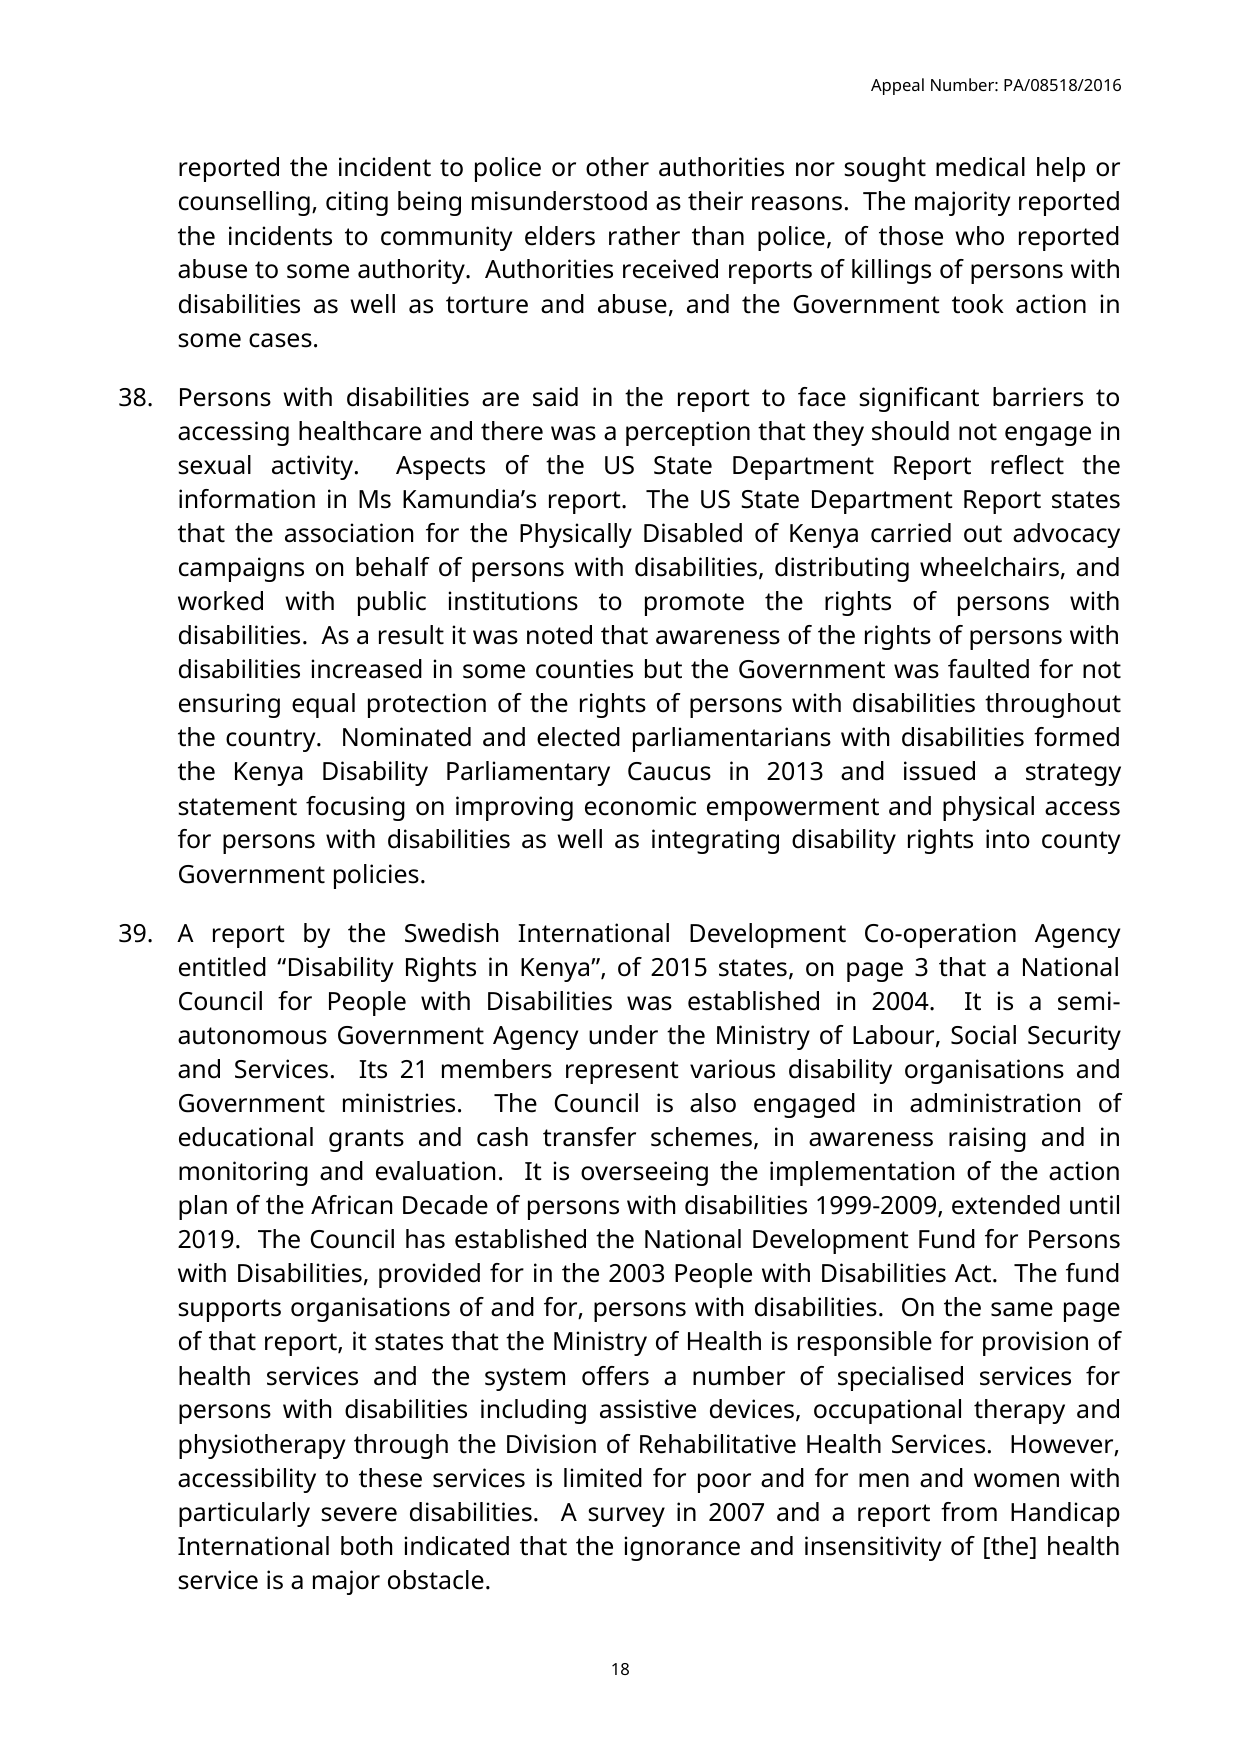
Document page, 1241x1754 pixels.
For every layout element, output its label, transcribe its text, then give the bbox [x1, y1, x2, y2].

list A report by the Swedish International Development Co-operation Agency entitled “Disability Rights in Kenya”, of 2015 states, on page 3 that a National Council for People with Disabilities was established in 2004. It is a semi-autonomous Government Agency under the Ministry of Labour, Social Security and Services. Its 21 members represent various disability organisations and Government ministries. The Council is also engaged in administration of educational grants and cash transfer schemes, in awareness raising and in monitoring and evaluation. It is overseeing the implementation of the action plan of the African Decade of persons with disabilities 1999-2009, extended until 2019. The Council has established the National Development Fund for Persons with Disabilities, provided for in the 2003 People with Disabilities Act. The fund supports organisations of and for, persons with disabilities. On the same page of that report, it states that the Ministry of Health is responsible for provision of health services and the system offers a number of specialised services for persons with disabilities including assistive devices, occupational therapy and physiotherapy through the Division of Rehabilitative Health Services. However, accessibility to these services is limited for poor and for men and women with particularly severe disabilities. A survey in 2007 and a report from Handicap International both indicated that the ignorance and insensitivity of [the] health service is a major obstacle. [118, 915, 1122, 1597]
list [118, 150, 1122, 354]
list Persons with disabilities are said in the report to face significant barriers to accessing healthcare and there was a perception that they should not engage in sexual activity. Aspects of the US State Department Report reflect the information in Ms Kamundia’s report. The US State Department Report states that the association for the Physically Disabled of Kenya carried out advocacy campaigns on behalf of persons with disabilities, distributing wheelchairs, and worked with public institutions to promote the rights of persons with disabilities. As a result it was noted that awareness of the rights of persons with disabilities increased in some counties but the Government was faulted for not ensuring equal protection of the rights of persons with disabilities throughout the country. Nominated and elected parliamentarians with disabilities formed the Kenya Disability Parliamentary Caucus in 2013 and issued a strategy statement focusing on improving economic empowerment and physical access for persons with disabilities as well as integrating disability rights into policies. [118, 379, 1122, 890]
